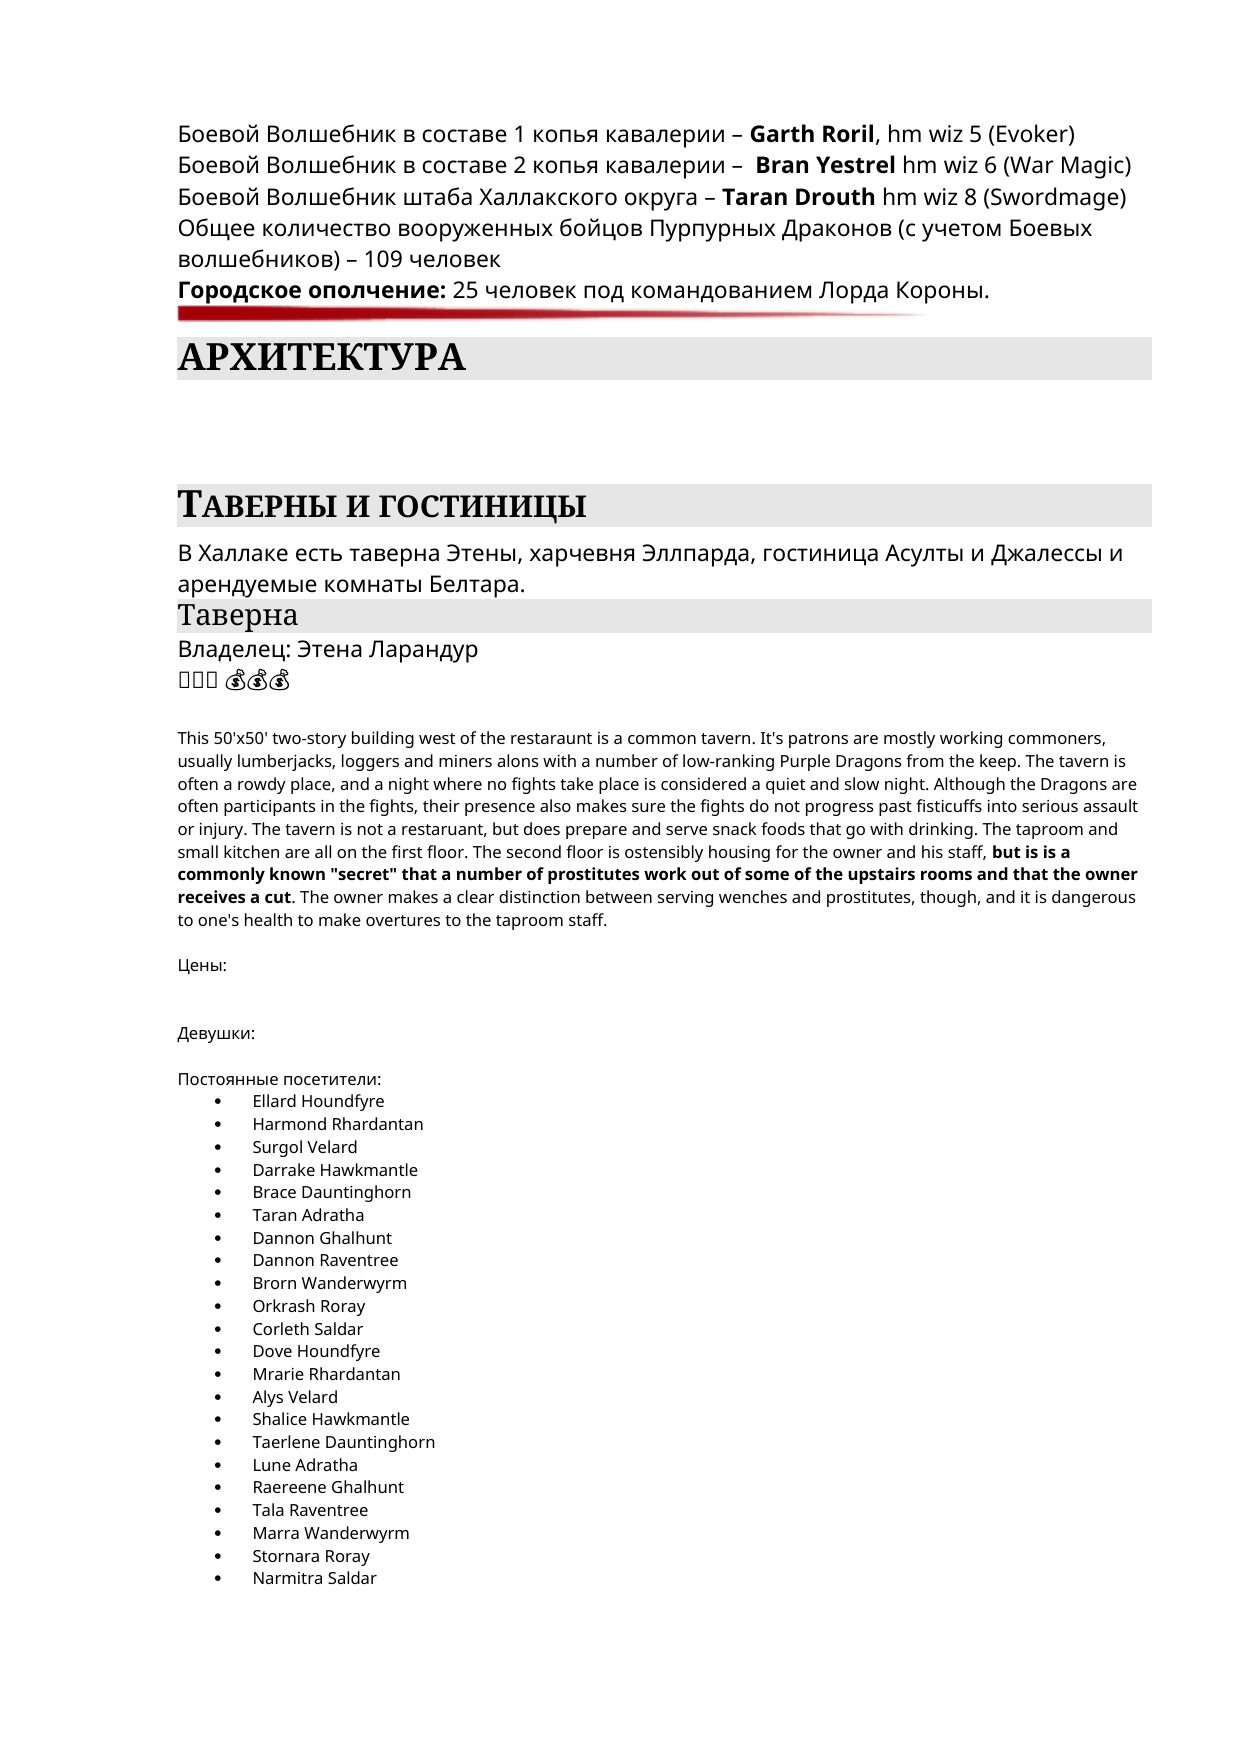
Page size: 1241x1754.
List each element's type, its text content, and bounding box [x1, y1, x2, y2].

list Brace Dauntinghorn [215, 1181, 1152, 1203]
text Общее количество вооруженных бойцов Пурпурных Драконов (с учетом Боевых волшебников) – 109 человек [177, 212, 1152, 274]
list Harmond Rhardantan [215, 1113, 1152, 1135]
text В Халлаке есть таверна Этены, харчевня Эллпарда, гостиница Асулты и Джалессы и арендуемые комнаты Белтара. [177, 537, 1152, 599]
list Surgol Velard [215, 1135, 1152, 1158]
list Raereene Ghalhunt [215, 1476, 1152, 1499]
list Narmitra Saldar [215, 1567, 1152, 1589]
list Alys Velard [215, 1385, 1152, 1408]
subtitle Таверна [177, 599, 1152, 633]
text Боевой Волшебник в составе 1 копья кавалерии – Garth Roril, hm wiz 5 (Evoker) [177, 118, 1152, 149]
text 🍺🍺🍺 💰💰💰 [177, 664, 1152, 695]
list Brorn Wanderwyrm [215, 1272, 1152, 1294]
list Mrarie Rhardantan [215, 1362, 1152, 1385]
list Ellard Houndfyre [215, 1090, 1152, 1113]
text Городское ополчение: 25 человек под командованием Лорда Короны. [177, 274, 1152, 306]
list Taerlene Dauntinghorn [215, 1431, 1152, 1453]
list Tala Raventree [215, 1499, 1152, 1521]
list Dove Houndfyre [215, 1340, 1152, 1362]
list Dannon Ghalhunt [215, 1226, 1152, 1249]
list Corleth Saldar [215, 1317, 1152, 1340]
list Dannon Raventree [215, 1249, 1152, 1272]
list Stornara Roray [215, 1544, 1152, 1567]
text This 50'x50' two-story building west of the restaraunt is a common tavern. It's patrons are mostly working commoners, usually lumberjacks, loggers and miners alons with a number of low-ranking Purple Dragons from the keep. The tavern is often a rowdy place, and a night where no fights take place is considered a quiet and slow night. Although the Dragons are often participants in the fights, their presence also makes sure the fights do not progress past fisticuffs into serious assault or injury. The tavern is not a restaruant, but does prepare and serve snack foods that go with drinking. The taproom and small kitchen are all on the first floor. The second floor is ostensibly housing for the owner and his staff, but is is a commonly known "secret" that a number of prostitutes work out of some of the upstairs rooms and that the owner receives a cut. The owner makes a clear distinction between serving wenches and prostitutes, though, and it is dangerous to one's health to make overtures to the taproom staff. [177, 727, 1152, 931]
list Orkrash Roray [215, 1294, 1152, 1317]
list Marra Wanderwyrm [215, 1521, 1152, 1544]
subtitle Таверны и гостиницы [177, 484, 1152, 527]
list Darrake Hawkmantle [215, 1158, 1152, 1181]
text Боевой Волшебник в составе 2 копья кавалерии – Bran Yestrel hm wiz 6 (War Magic) [177, 149, 1152, 181]
text Цены: [177, 954, 1152, 976]
text Боевой Волшебник штаба Халлакского округа – Taran Drouth hm wiz 8 (Swordmage) [177, 181, 1152, 212]
list Lune Adratha [215, 1453, 1152, 1476]
list Taran Adratha [215, 1203, 1152, 1226]
picture [177, 305, 928, 322]
text Владелец: Этена Ларандур [177, 633, 1152, 664]
subtitle АРХИТЕКТУРА [177, 337, 1152, 380]
text Постоянные посетители: [177, 1067, 1152, 1090]
text Девушки: [177, 1022, 1152, 1044]
list Shalice Hawkmantle [215, 1408, 1152, 1431]
